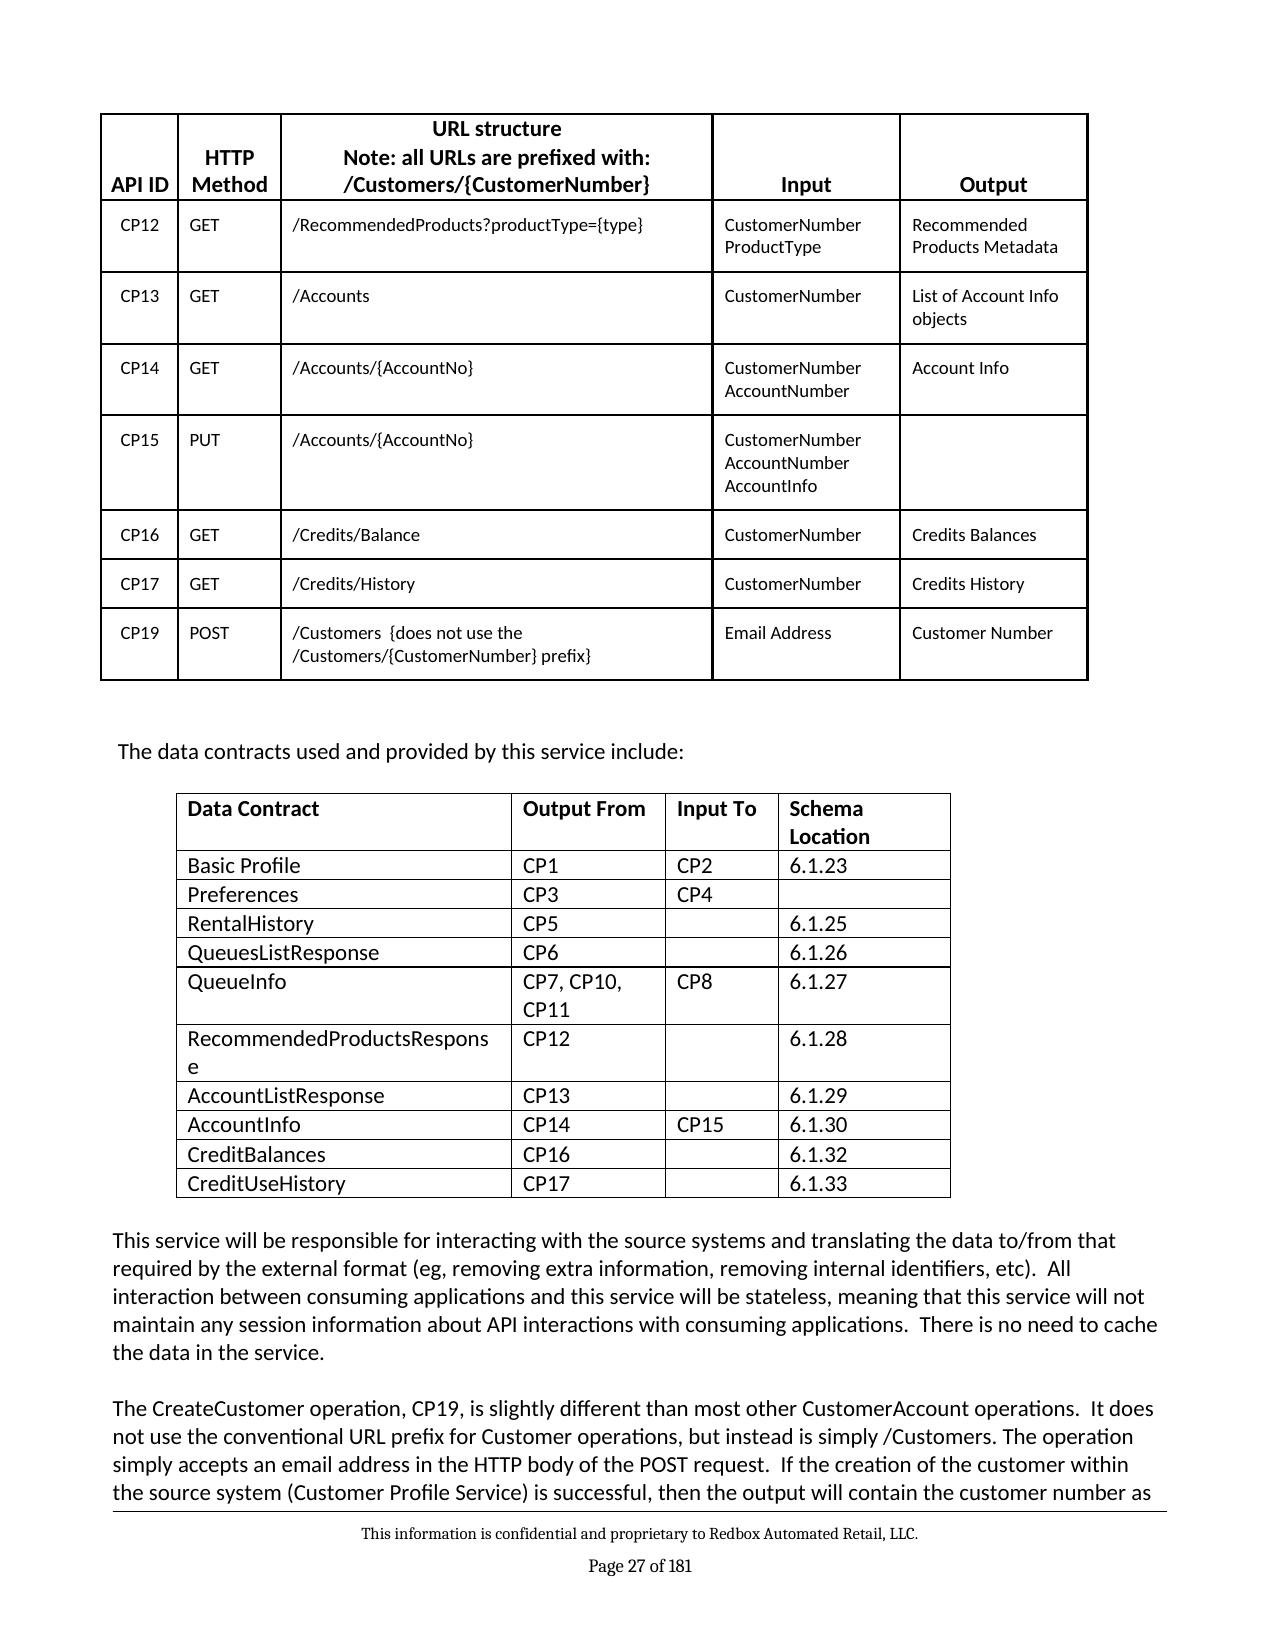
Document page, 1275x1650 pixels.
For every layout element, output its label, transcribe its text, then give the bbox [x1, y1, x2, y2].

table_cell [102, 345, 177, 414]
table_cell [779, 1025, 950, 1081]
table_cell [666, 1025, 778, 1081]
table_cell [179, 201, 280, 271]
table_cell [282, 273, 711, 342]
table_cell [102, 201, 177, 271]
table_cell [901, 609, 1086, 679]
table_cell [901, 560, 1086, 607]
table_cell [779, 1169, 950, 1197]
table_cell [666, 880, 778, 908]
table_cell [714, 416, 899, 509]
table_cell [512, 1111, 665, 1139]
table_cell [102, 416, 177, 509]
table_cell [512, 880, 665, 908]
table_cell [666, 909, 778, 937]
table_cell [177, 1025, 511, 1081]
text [112, 1394, 1162, 1506]
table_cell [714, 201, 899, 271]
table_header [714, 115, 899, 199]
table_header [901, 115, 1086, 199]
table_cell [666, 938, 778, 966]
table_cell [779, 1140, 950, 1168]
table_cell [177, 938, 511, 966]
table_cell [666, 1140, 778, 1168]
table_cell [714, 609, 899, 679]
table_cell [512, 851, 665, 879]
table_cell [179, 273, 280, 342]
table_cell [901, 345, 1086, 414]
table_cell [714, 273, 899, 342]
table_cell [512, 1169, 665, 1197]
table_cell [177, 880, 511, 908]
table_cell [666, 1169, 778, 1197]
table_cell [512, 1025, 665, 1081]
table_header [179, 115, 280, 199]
text The data contracts used and provided by this service include: [112, 737, 1162, 765]
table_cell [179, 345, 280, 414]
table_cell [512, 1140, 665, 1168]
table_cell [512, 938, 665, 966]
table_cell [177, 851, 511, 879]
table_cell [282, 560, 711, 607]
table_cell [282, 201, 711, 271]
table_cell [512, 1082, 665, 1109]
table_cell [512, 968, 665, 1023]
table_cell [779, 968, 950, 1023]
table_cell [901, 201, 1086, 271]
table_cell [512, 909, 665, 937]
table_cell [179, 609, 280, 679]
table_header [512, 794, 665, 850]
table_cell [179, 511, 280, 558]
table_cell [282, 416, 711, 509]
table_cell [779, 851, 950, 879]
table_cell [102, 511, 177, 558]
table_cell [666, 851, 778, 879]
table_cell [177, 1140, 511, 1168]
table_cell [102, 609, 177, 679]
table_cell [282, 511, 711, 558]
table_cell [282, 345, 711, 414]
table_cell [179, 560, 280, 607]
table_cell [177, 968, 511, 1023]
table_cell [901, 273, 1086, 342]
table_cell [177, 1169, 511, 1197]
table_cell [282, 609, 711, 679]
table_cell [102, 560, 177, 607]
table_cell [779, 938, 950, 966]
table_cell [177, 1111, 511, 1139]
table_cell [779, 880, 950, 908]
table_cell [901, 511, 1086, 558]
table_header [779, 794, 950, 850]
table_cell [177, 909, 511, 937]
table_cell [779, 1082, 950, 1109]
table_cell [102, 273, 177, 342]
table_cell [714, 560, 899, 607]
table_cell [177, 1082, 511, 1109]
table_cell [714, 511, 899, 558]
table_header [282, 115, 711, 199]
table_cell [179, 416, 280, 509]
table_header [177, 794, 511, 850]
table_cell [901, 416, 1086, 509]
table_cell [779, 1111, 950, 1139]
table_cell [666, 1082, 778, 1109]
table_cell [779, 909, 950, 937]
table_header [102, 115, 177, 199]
text This service will be responsible for interacting with the source systems and translating the data to/from that required by the external format (eg, removing extra information, removing internal identifiers, etc). All interaction between consuming applications and this service will be stateless, meaning that this service will not maintain any session information about API interactions with consuming applications. There is no need to cache the data in the service. [112, 1226, 1162, 1366]
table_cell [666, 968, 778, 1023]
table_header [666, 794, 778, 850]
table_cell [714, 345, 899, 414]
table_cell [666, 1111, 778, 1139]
